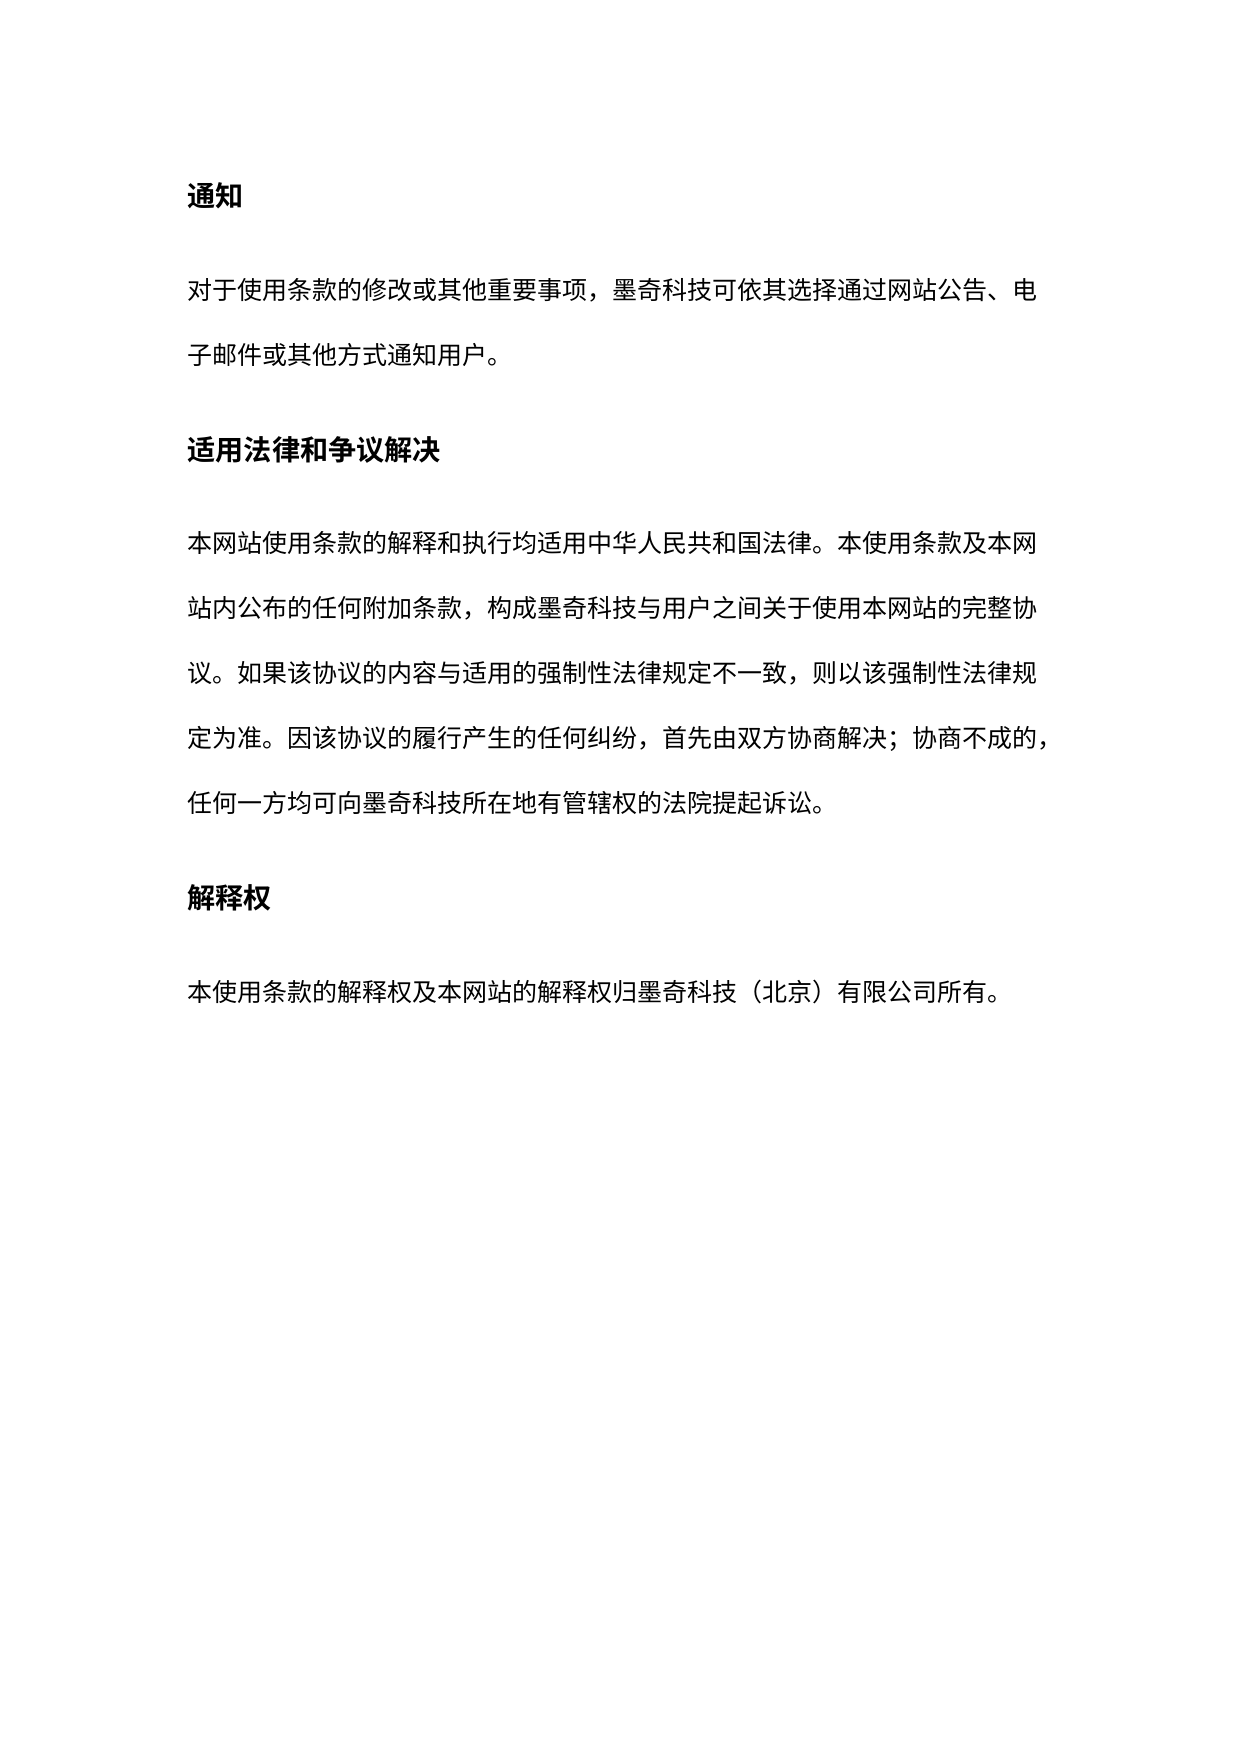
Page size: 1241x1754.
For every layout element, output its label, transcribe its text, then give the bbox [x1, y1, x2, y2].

text 对于使用条款的修改或其他重要事项，墨奇科技可依其选择通过网站公告、电子邮件或其他方式通知用户。 [187, 256, 1053, 386]
text 适用法律和争议解决 [187, 415, 1053, 480]
text 本使用条款的解释权及本网站的解释权归墨奇科技（北京）有限公司所有。 [187, 958, 1053, 1023]
text 本网站使用条款的解释和执行均适用中华人民共和国法律。本使用条款及本网站内公布的任何附加条款，构成墨奇科技与用户之间关于使用本网站的完整协议。如果该协议的内容与适用的强制性法律规定不一致，则以该强制性法律规定为准。因该协议的履行产生的任何纠纷，首先由双方协商解决；协商不成的，任何一方均可向墨奇科技所在地有管辖权的法院提起诉讼。 [187, 509, 1053, 834]
text 通知 [187, 162, 1053, 227]
text 解释权 [187, 864, 1053, 929]
